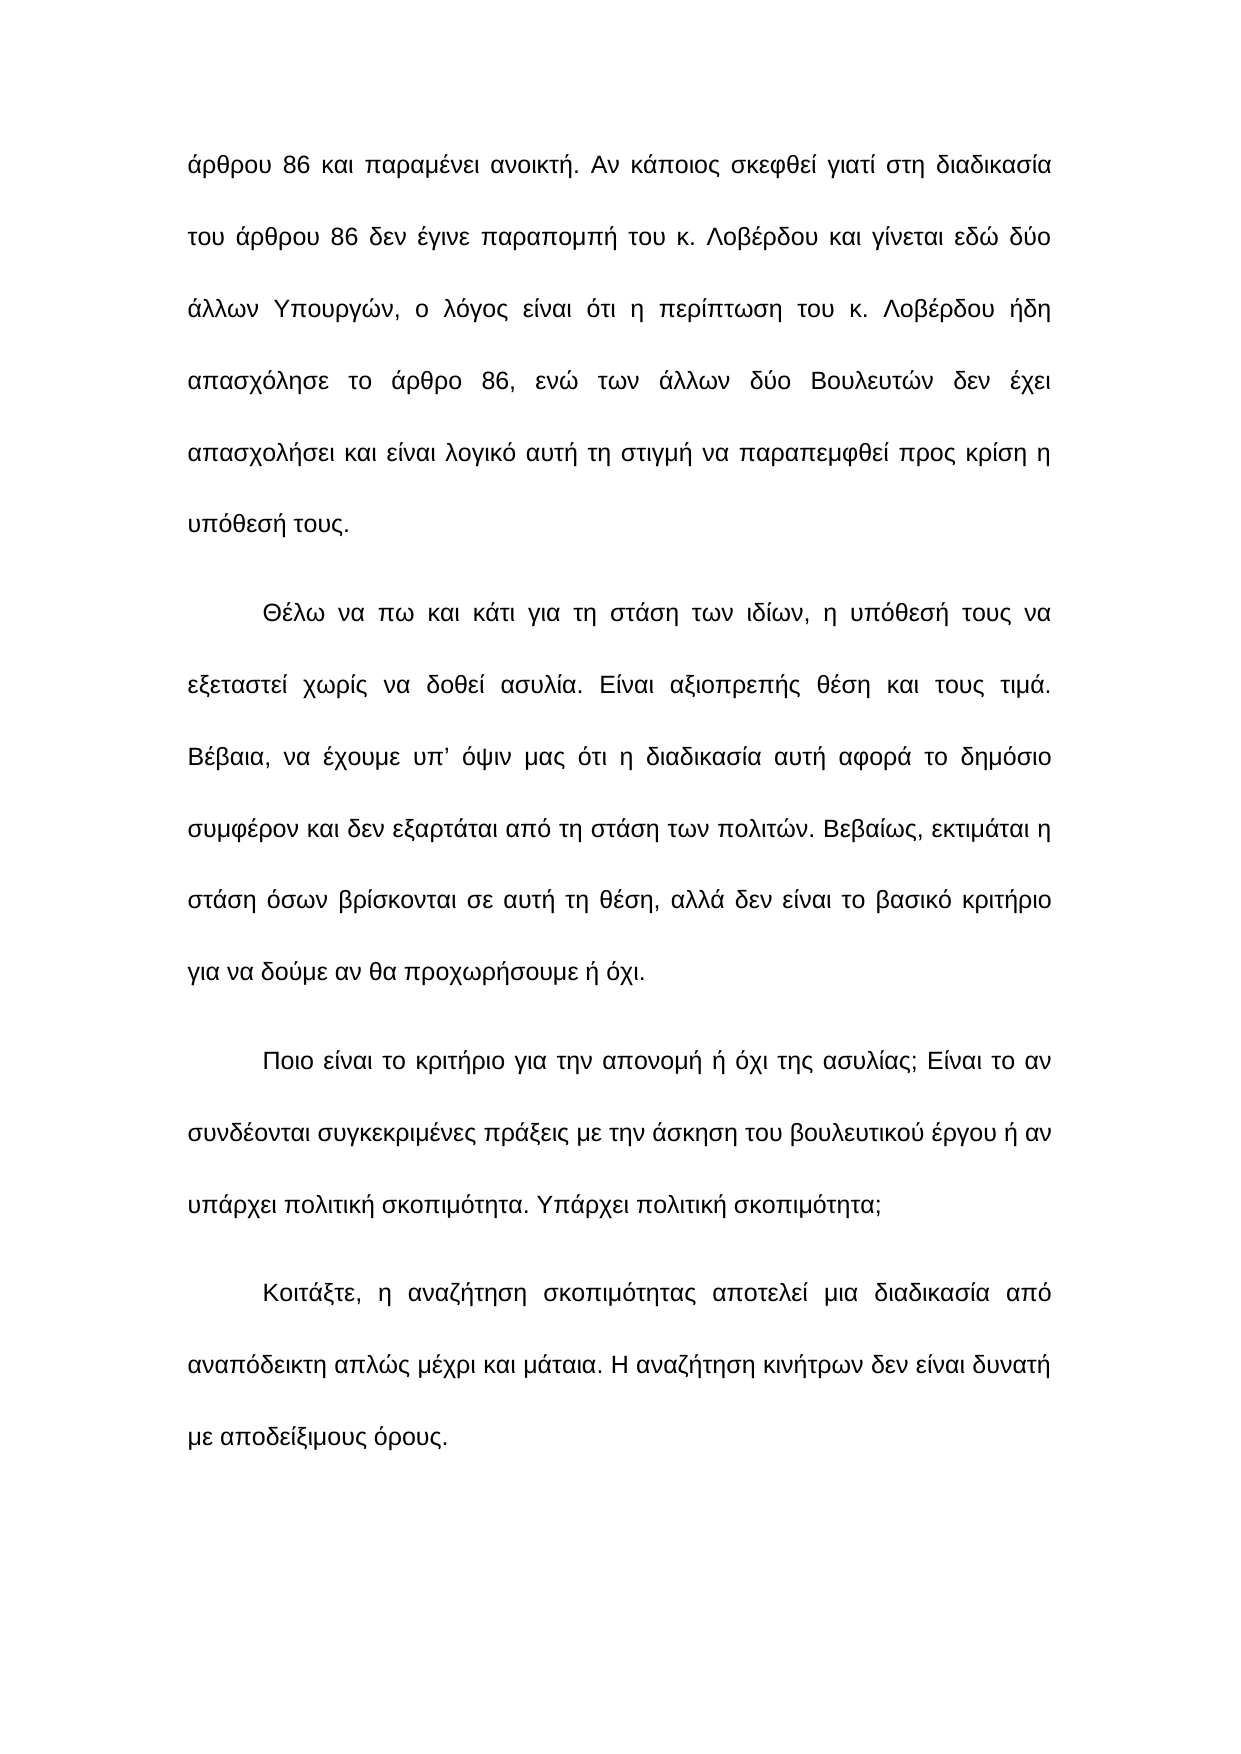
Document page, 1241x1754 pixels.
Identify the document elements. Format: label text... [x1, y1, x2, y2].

text Κοιτάξτε, η αναζήτηση σκοπιμότητας αποτελεί μια διαδικασία από αναπόδεικτη απλώς μέχρι και μάταια. Η αναζήτηση κινήτρων δεν είναι δυνατή με αποδείξιμους όρους. [187, 1278, 1053, 1451]
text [187, 150, 1053, 538]
text Ποιο είναι το κριτήριο για την απονομή ή όχι της ασυλίας; Είναι το αν συνδέονται συγκεκριμένες πράξεις με την άσκηση του βουλευτικού έργου ή αν υπάρχει πολιτική σκοπιμότητα. Υπάρχει πολιτική σκοπιμότητα; [187, 1046, 1053, 1218]
text Θέλω να πω και κάτι για τη στάση των ιδίων, η υπόθεσή τους να εξεταστεί χωρίς να δοθεί ασυλία. Είναι αξιοπρεπής θέση και τους τιμά. Βέβαια, να έχουμε υπ’ όψιν μας ότι η διαδικασία αυτή αφορά το δημόσιο συμφέρον και δεν εξαρτάται από τη στάση των πολιτών. Βεβαίως, εκτιμάται η στάση όσων βρίσκονται σε αυτή τη θέση, αλλά δεν είναι το βασικό κριτήριο για να δούμε αν θα προχωρήσουμε ή όχι. [187, 598, 1053, 986]
